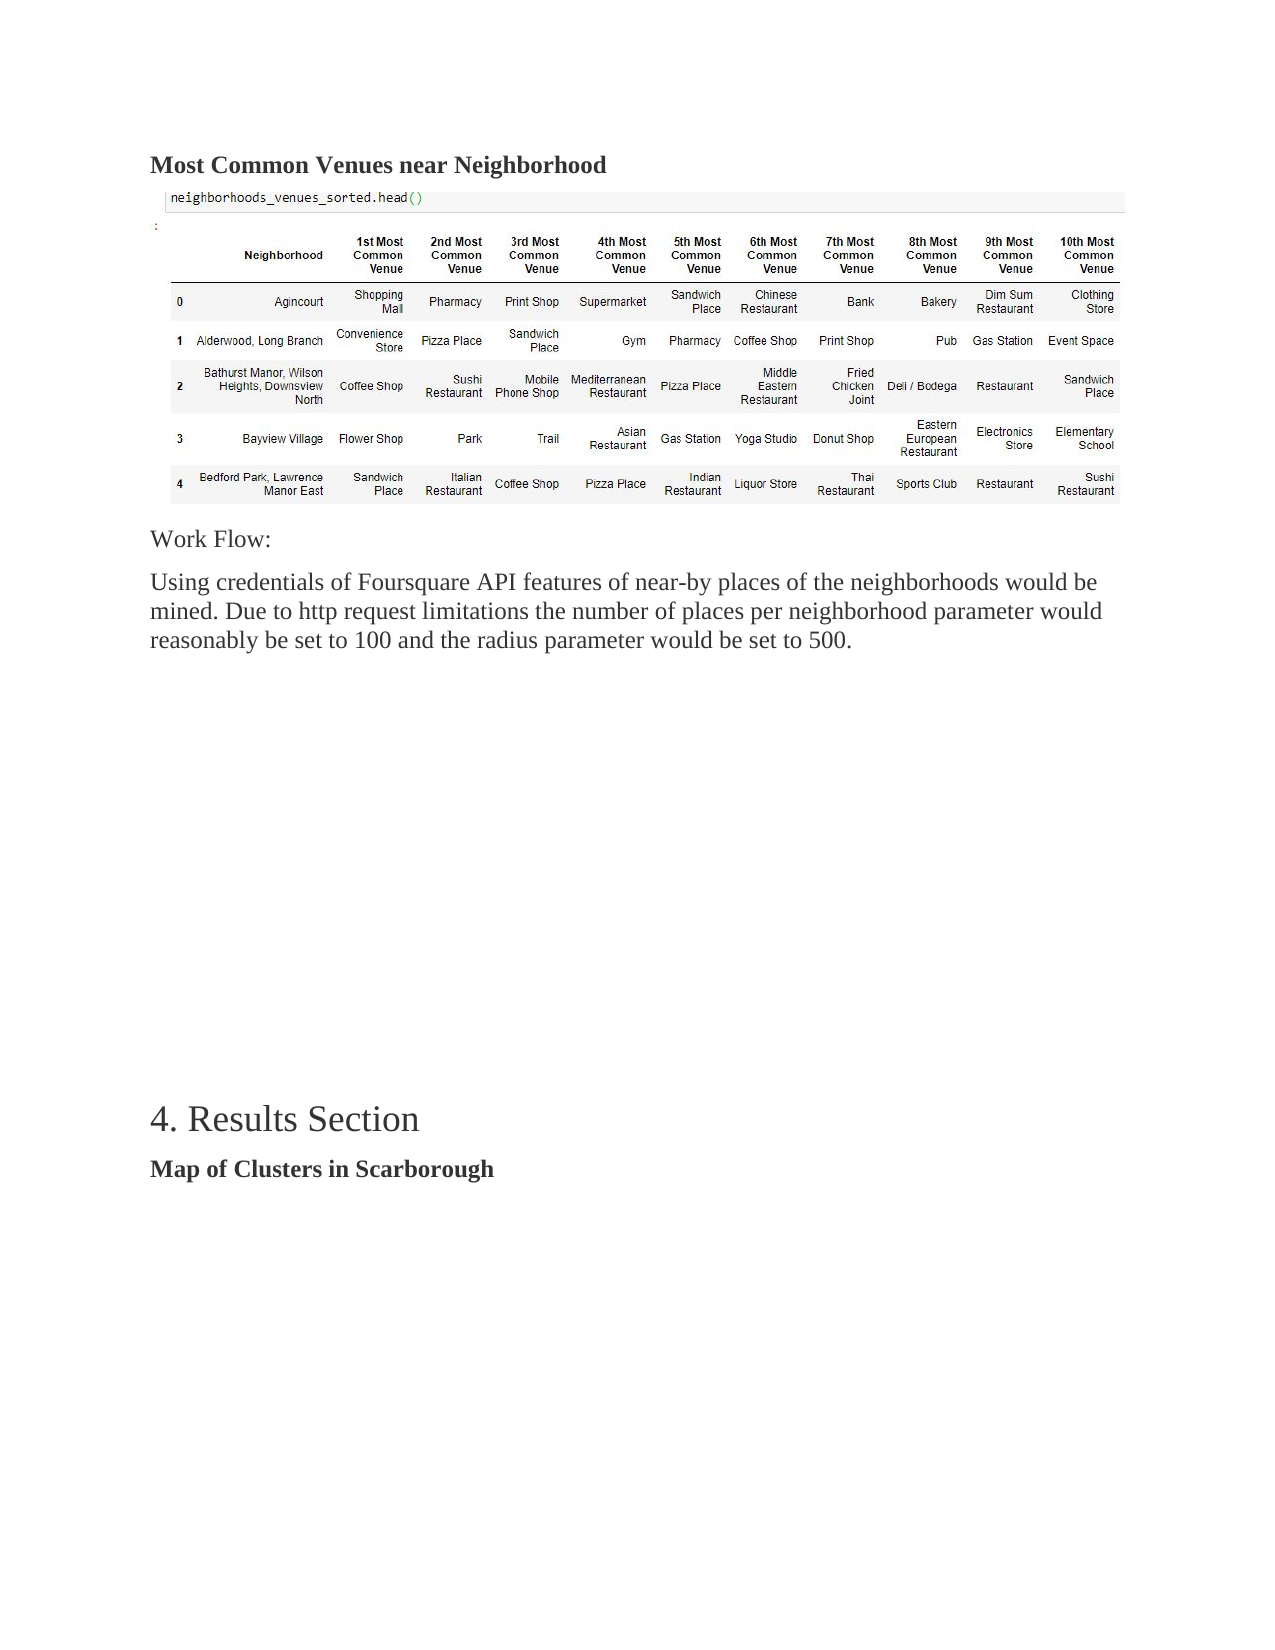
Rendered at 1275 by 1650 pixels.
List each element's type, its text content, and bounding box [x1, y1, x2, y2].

text 4. Results Section [150, 1097, 1125, 1140]
text Most Common Venues near Neighborhood [150, 150, 1125, 179]
text Map of Clusters in Scarborough [150, 1154, 1125, 1183]
text Work Flow: [150, 524, 1125, 553]
picture [150, 192, 1125, 511]
text Using credentials of Foursquare API features of near-by places of the neighborhoods would be mined. Due to http request limitations the number of places per neighborhood parameter would reasonably be set to 100 and the radius parameter would be set to 500. [150, 567, 1125, 653]
